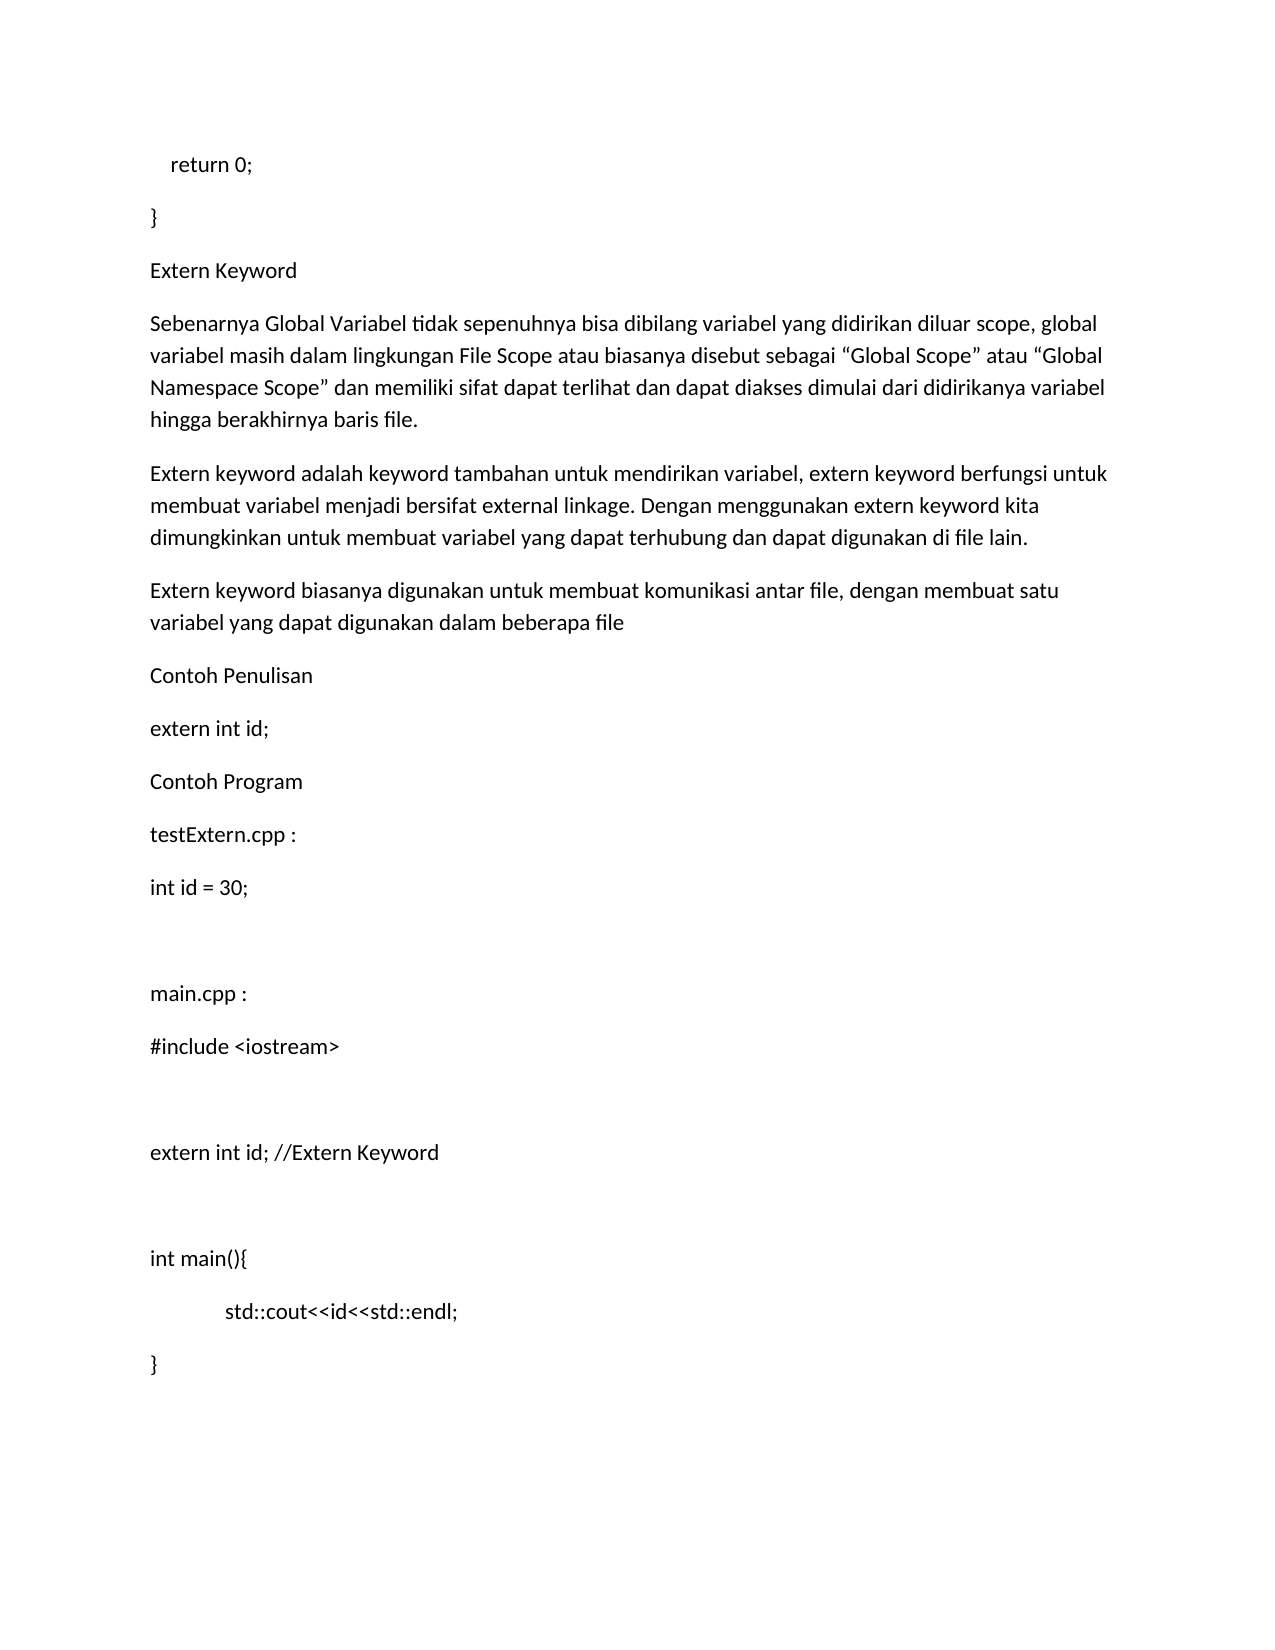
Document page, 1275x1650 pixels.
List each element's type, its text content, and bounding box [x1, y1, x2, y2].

text #include <iostream> [150, 1032, 1125, 1060]
text extern int id; //Extern Keyword [150, 1138, 1125, 1166]
text std::cout<<id<<std::endl; [150, 1297, 1125, 1326]
text testExtern.cpp : [150, 820, 1125, 848]
text Extern keyword adalah keyword tambahan untuk mendirikan variabel, extern keyword berfungsi untuk membuat variabel menjadi bersifat external linkage. Dengan menggunakan extern keyword kita dimungkinkan untuk membuat variabel yang dapat terhubung dan dapat digunakan di file lain. [150, 459, 1125, 551]
text int id = 30; [150, 873, 1125, 901]
text Sebenarnya Global Variabel tidak sepenuhnya bisa dibilang variabel yang didirikan diluar scope, global variabel masih dalam lingkungan File Scope atau biasanya disebut sebagai “Global Scope” atau “Global Namespace Scope” dan memiliki sifat dapat terlihat dan dapat diakses dimulai dari didirikanya variabel hingga berakhirnya baris file. [150, 309, 1125, 434]
text Contoh Penulisan [150, 661, 1125, 689]
text main.cpp : [150, 979, 1125, 1007]
text Contoh Program [150, 767, 1125, 795]
text } [150, 203, 1125, 231]
text extern int id; [150, 714, 1125, 742]
text Extern keyword biasanya digunakan untuk membuat komunikasi antar file, dengan membuat satu variabel yang dapat digunakan dalam beberapa file [150, 576, 1125, 636]
text int main(){ [150, 1244, 1125, 1272]
text Extern Keyword [150, 256, 1125, 284]
text return 0; [150, 150, 1125, 178]
text } [150, 1351, 1125, 1378]
